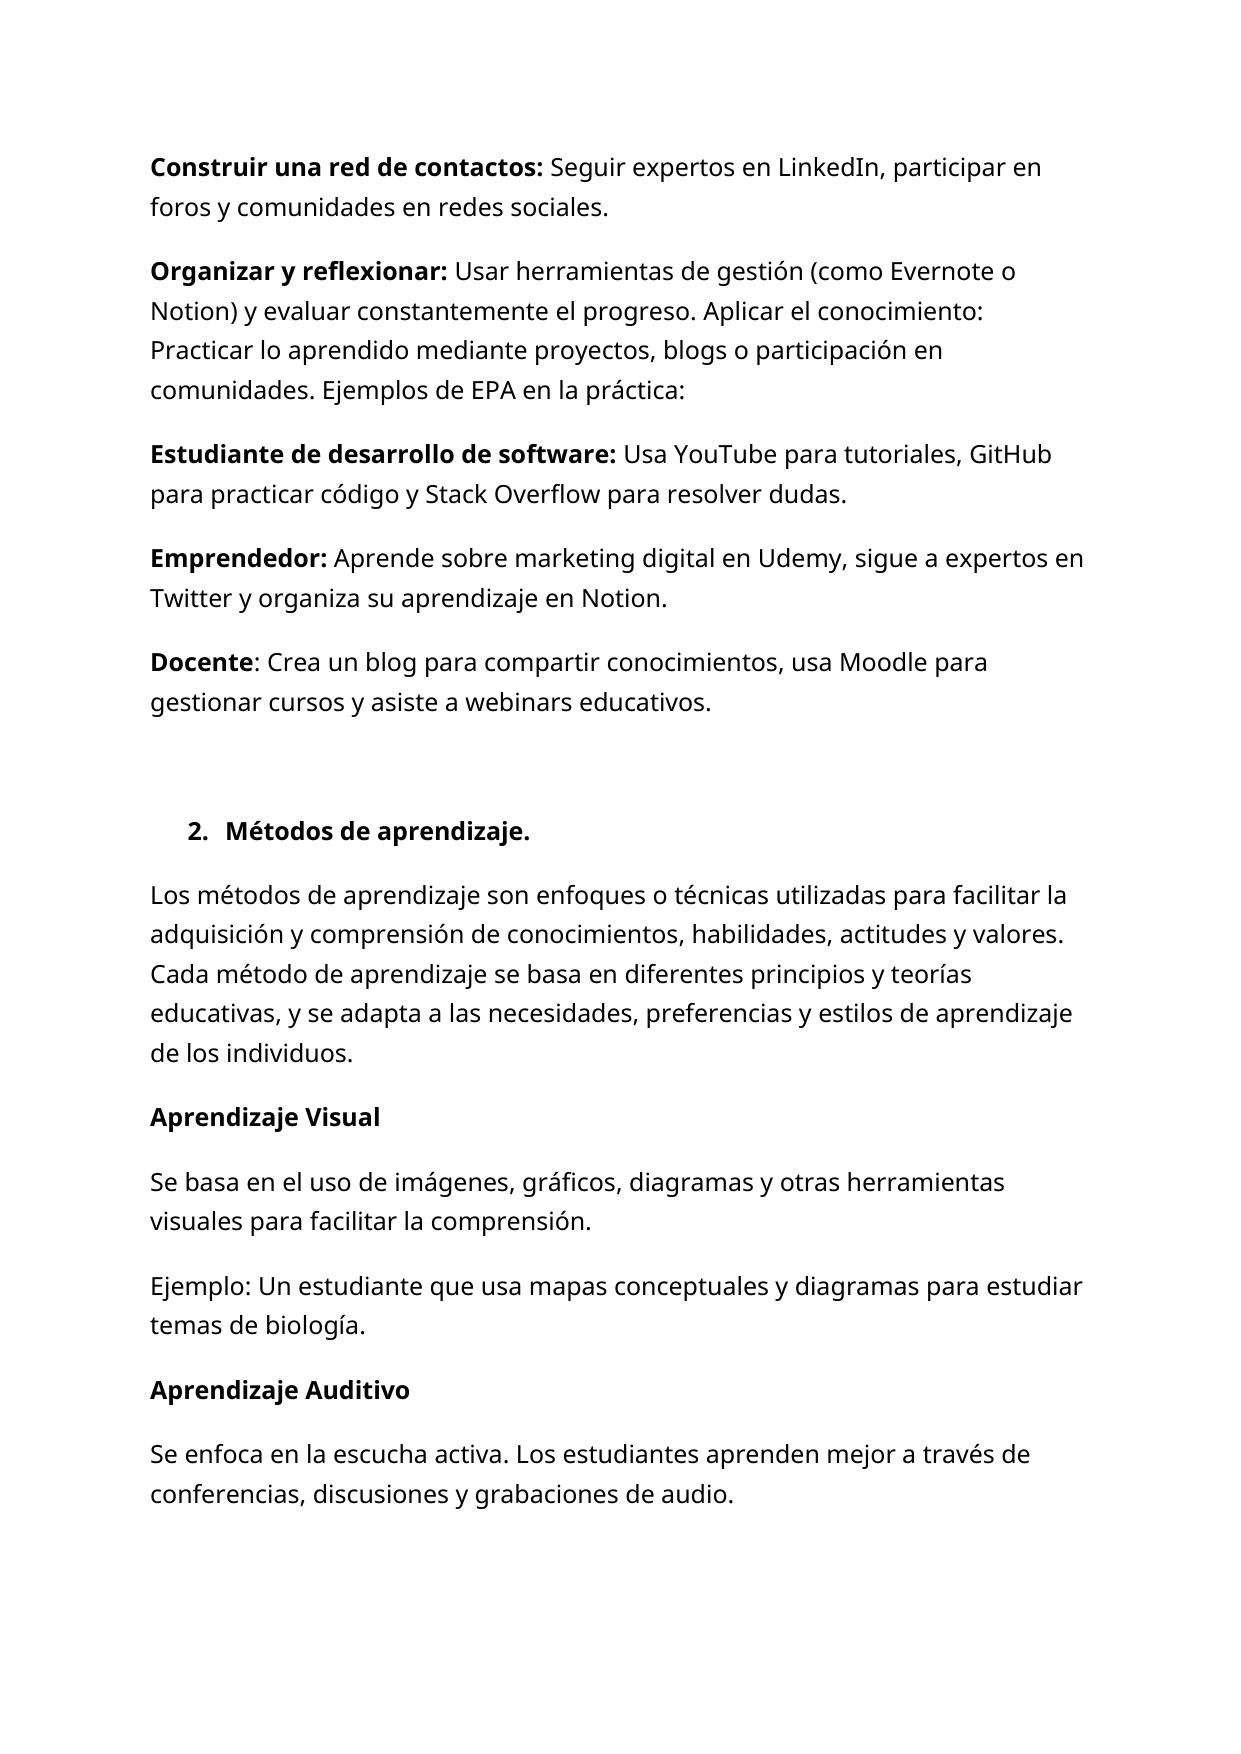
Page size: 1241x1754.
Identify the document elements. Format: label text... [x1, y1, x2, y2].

text Ejemplo: Un estudiante que usa mapas conceptuales y diagramas para estudiar temas de biología. [150, 1268, 1090, 1342]
text Emprendedor: Aprende sobre marketing digital en Udemy, sigue a expertos en Twitter y organiza su aprendizaje en Notion. [150, 541, 1090, 614]
text Construir una red de contactos: Seguir expertos en LinkedIn, participar en foros y comunidades en redes sociales. [150, 150, 1090, 223]
list Métodos de aprendizaje. [187, 813, 1090, 847]
text Estudiante de desarrollo de software: Usa YouTube para tutoriales, GitHub para practicar código y Stack Overflow para resolver dudas. [150, 437, 1090, 510]
text Los métodos de aprendizaje son enfoques o técnicas utilizadas para facilitar la adquisición y comprensión de conocimientos, habilidades, actitudes y valores. Cada método de aprendizaje se basa en diferentes principios y teorías educativas, y se adapta a las necesidades, preferencias y estilos de aprendizaje de los individuos. [150, 878, 1090, 1070]
text Aprendizaje Auditivo [150, 1372, 1090, 1407]
text Docente: Crea un blog para compartir conocimientos, usa Moodle para gestionar cursos y asiste a webinars educativos. [150, 645, 1090, 718]
text Aprendizaje Visual [150, 1100, 1090, 1134]
text Organizar y reflexionar: Usar herramientas de gestión (como Evernote o Notion) y evaluar constantemente el progreso. Aplicar el conocimiento: Practicar lo aprendido mediante proyectos, blogs o participación en comunidades. Ejemplos de EPA en la práctica: [150, 254, 1090, 406]
text Se basa en el uso de imágenes, gráficos, diagramas y otras herramientas visuales para facilitar la comprensión. [150, 1164, 1090, 1238]
text Se enfoca en la escucha activa. Los estudiantes aprenden mejor a través de conferencias, discusiones y grabaciones de audio. [150, 1437, 1090, 1511]
